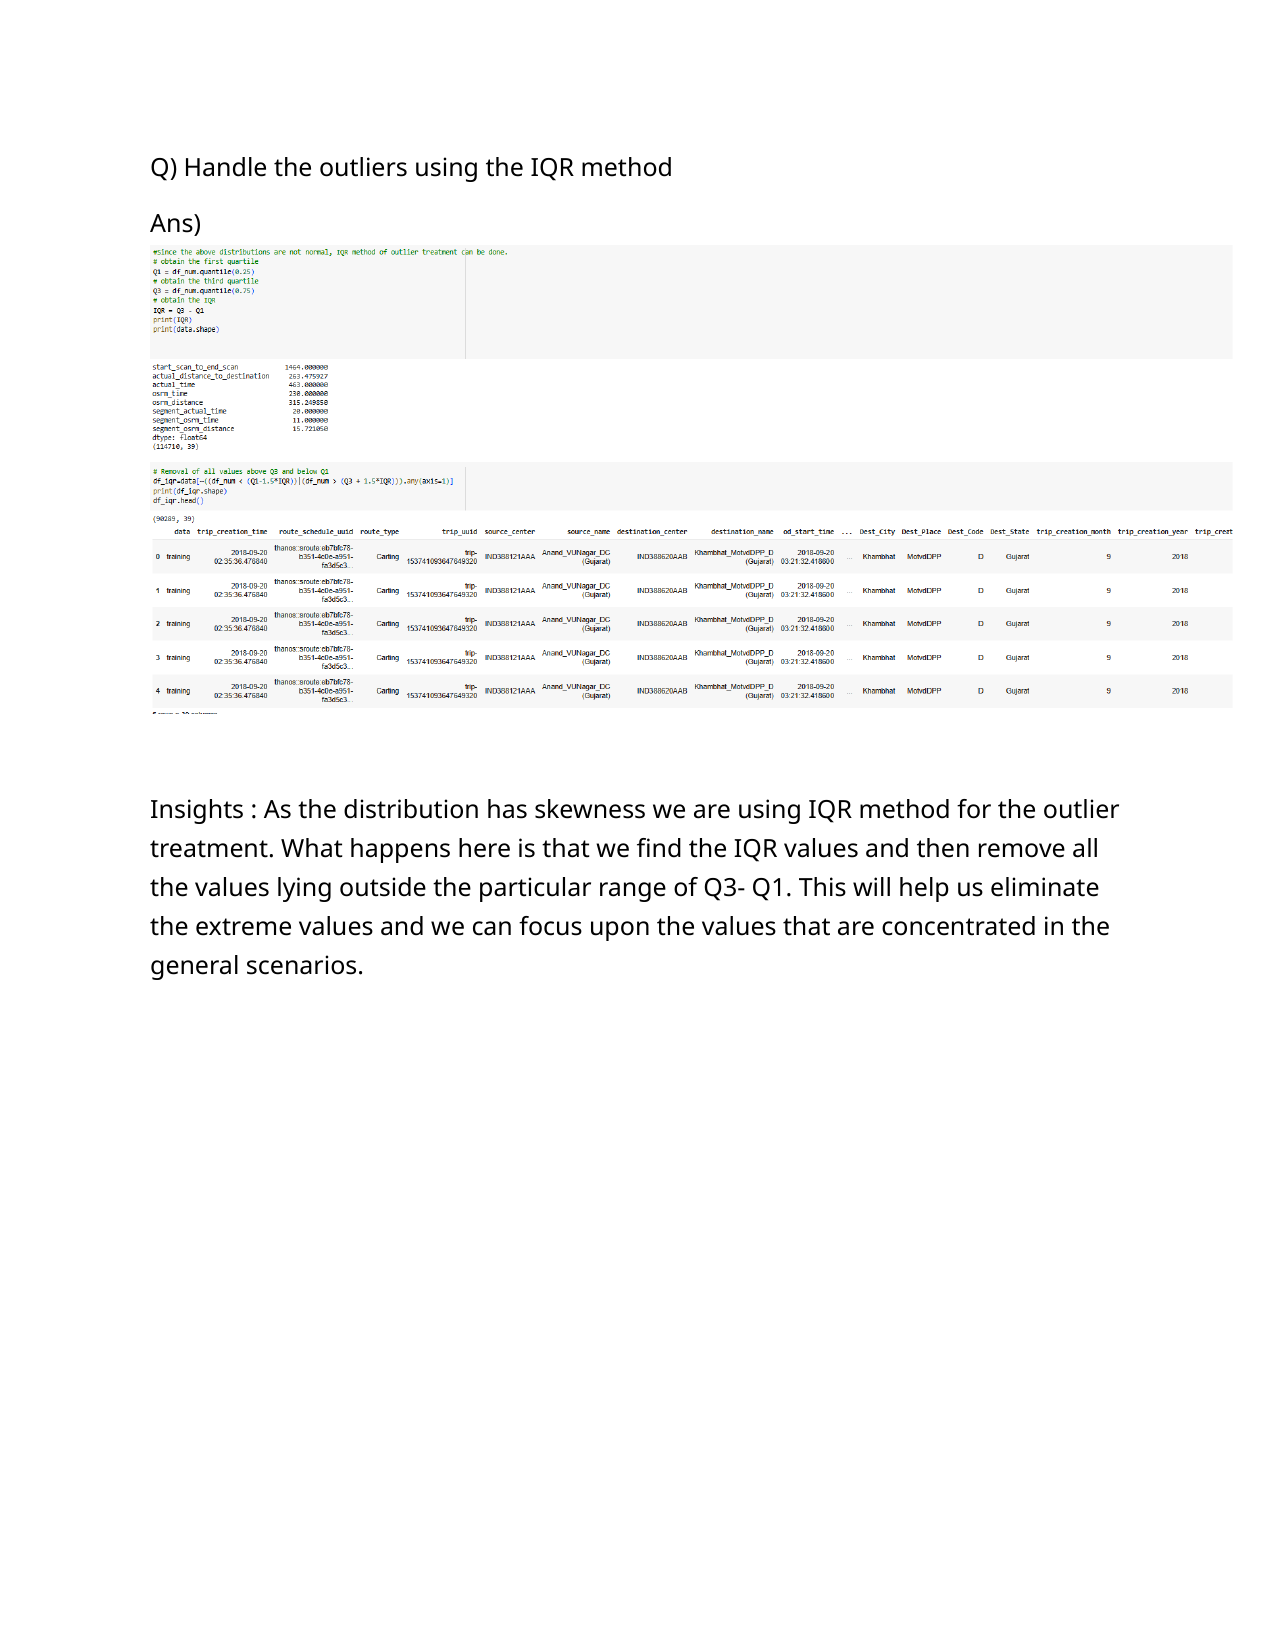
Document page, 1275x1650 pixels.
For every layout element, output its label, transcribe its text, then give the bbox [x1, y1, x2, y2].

text Q) Handle the outliers using the IQR method [150, 150, 1125, 184]
picture [150, 245, 1233, 714]
text Ans) [150, 206, 1125, 245]
text Insights : As the distribution has skewness we are using IQR method for the outlier treatment. What happens here is that we find the IQR values and then remove all the values lying outside the particular range of Q3- Q1. This will help us eliminate the extreme values and we can focus upon the values that are concentrated in the general scenarios. [150, 791, 1125, 982]
